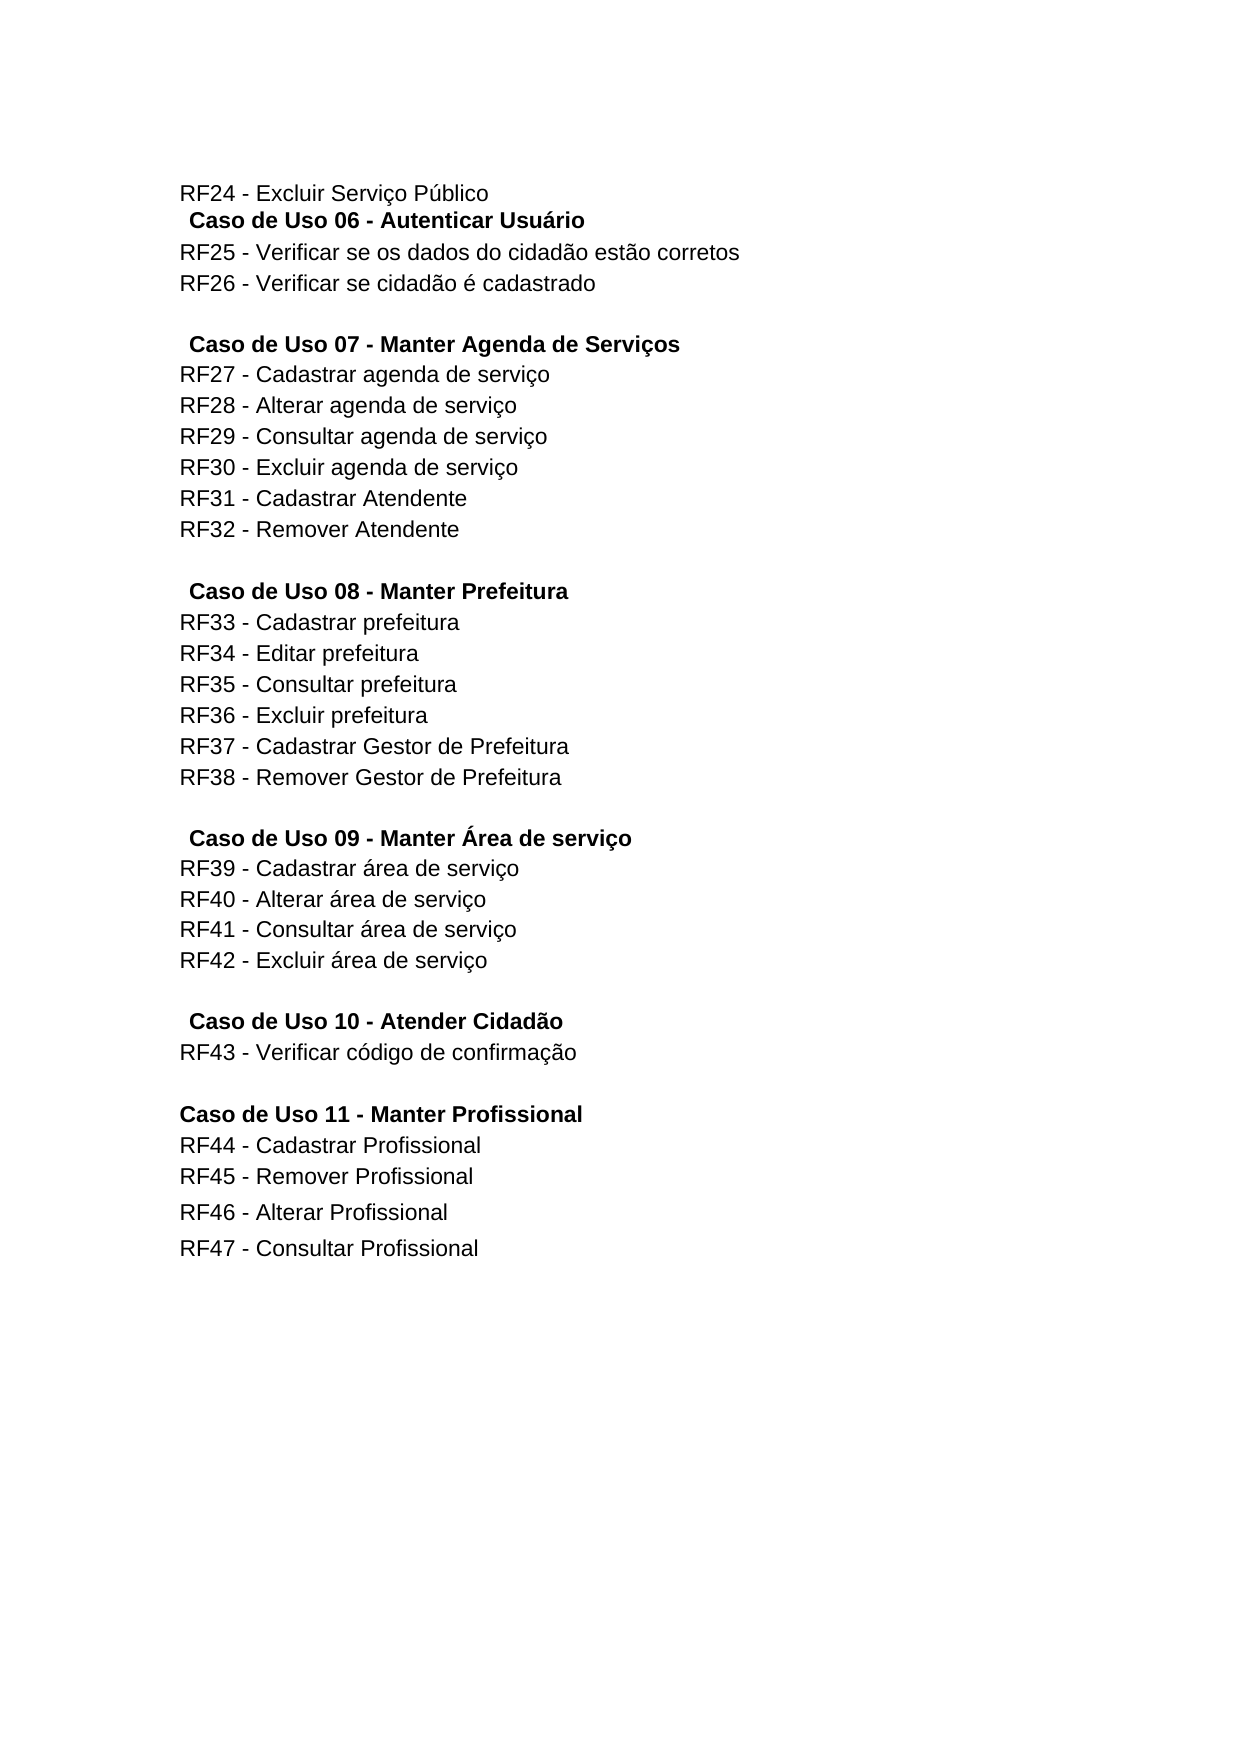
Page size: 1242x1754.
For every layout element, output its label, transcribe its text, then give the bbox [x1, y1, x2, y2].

text RF25 - Verificar se os dados do cidadão estão corretos RF26 - Verificar se cidadão é cadastrado [179, 239, 761, 296]
subtitle Caso de Uso 11 - Manter Profissional [179, 1101, 1112, 1127]
text RF24 - Excluir Serviço Público [179, 180, 1112, 206]
subtitle Caso de Uso 10 - Atender Cidadão [178, 1008, 1112, 1034]
text RF33 - Cadastrar prefeitura RF34 - Editar prefeitura RF35 - Consultar prefeitura RF36 - Excluir prefeitura [179, 609, 469, 728]
text RF46 - Alterar Profissional [179, 1199, 531, 1226]
subtitle Caso de Uso 07 - Manter Agenda de Serviços [178, 331, 1112, 357]
text RF44 - Cadastrar Profissional RF45 - Remover Profissional [179, 1132, 531, 1190]
subtitle Caso de Uso 06 - Autenticar Usuário [178, 207, 1112, 234]
text RF27 - Cadastrar agenda de serviço RF28 - Alterar agenda de serviço RF29 - Consultar agenda de serviço RF30 - Excluir agenda de serviço RF31 - Cadastrar Atendente [179, 361, 571, 511]
text RF43 - Verificar código de confirmação [179, 1038, 1112, 1065]
text RF37 - Cadastrar Gestor de Prefeitura RF38 - Remover Gestor de Prefeitura [179, 733, 571, 791]
subtitle Caso de Uso 09 - Manter Área de serviço [178, 825, 1112, 851]
text RF47 - Consultar Profissional [179, 1235, 531, 1262]
text RF39 - Cadastrar área de serviço RF40 - Alterar área de serviço RF41 - Consultar área de serviço RF42 - Excluir área de serviço [179, 855, 531, 973]
text RF32 - Remover Atendente [179, 516, 1112, 542]
subtitle Caso de Uso 08 - Manter Prefeitura [178, 578, 1112, 605]
